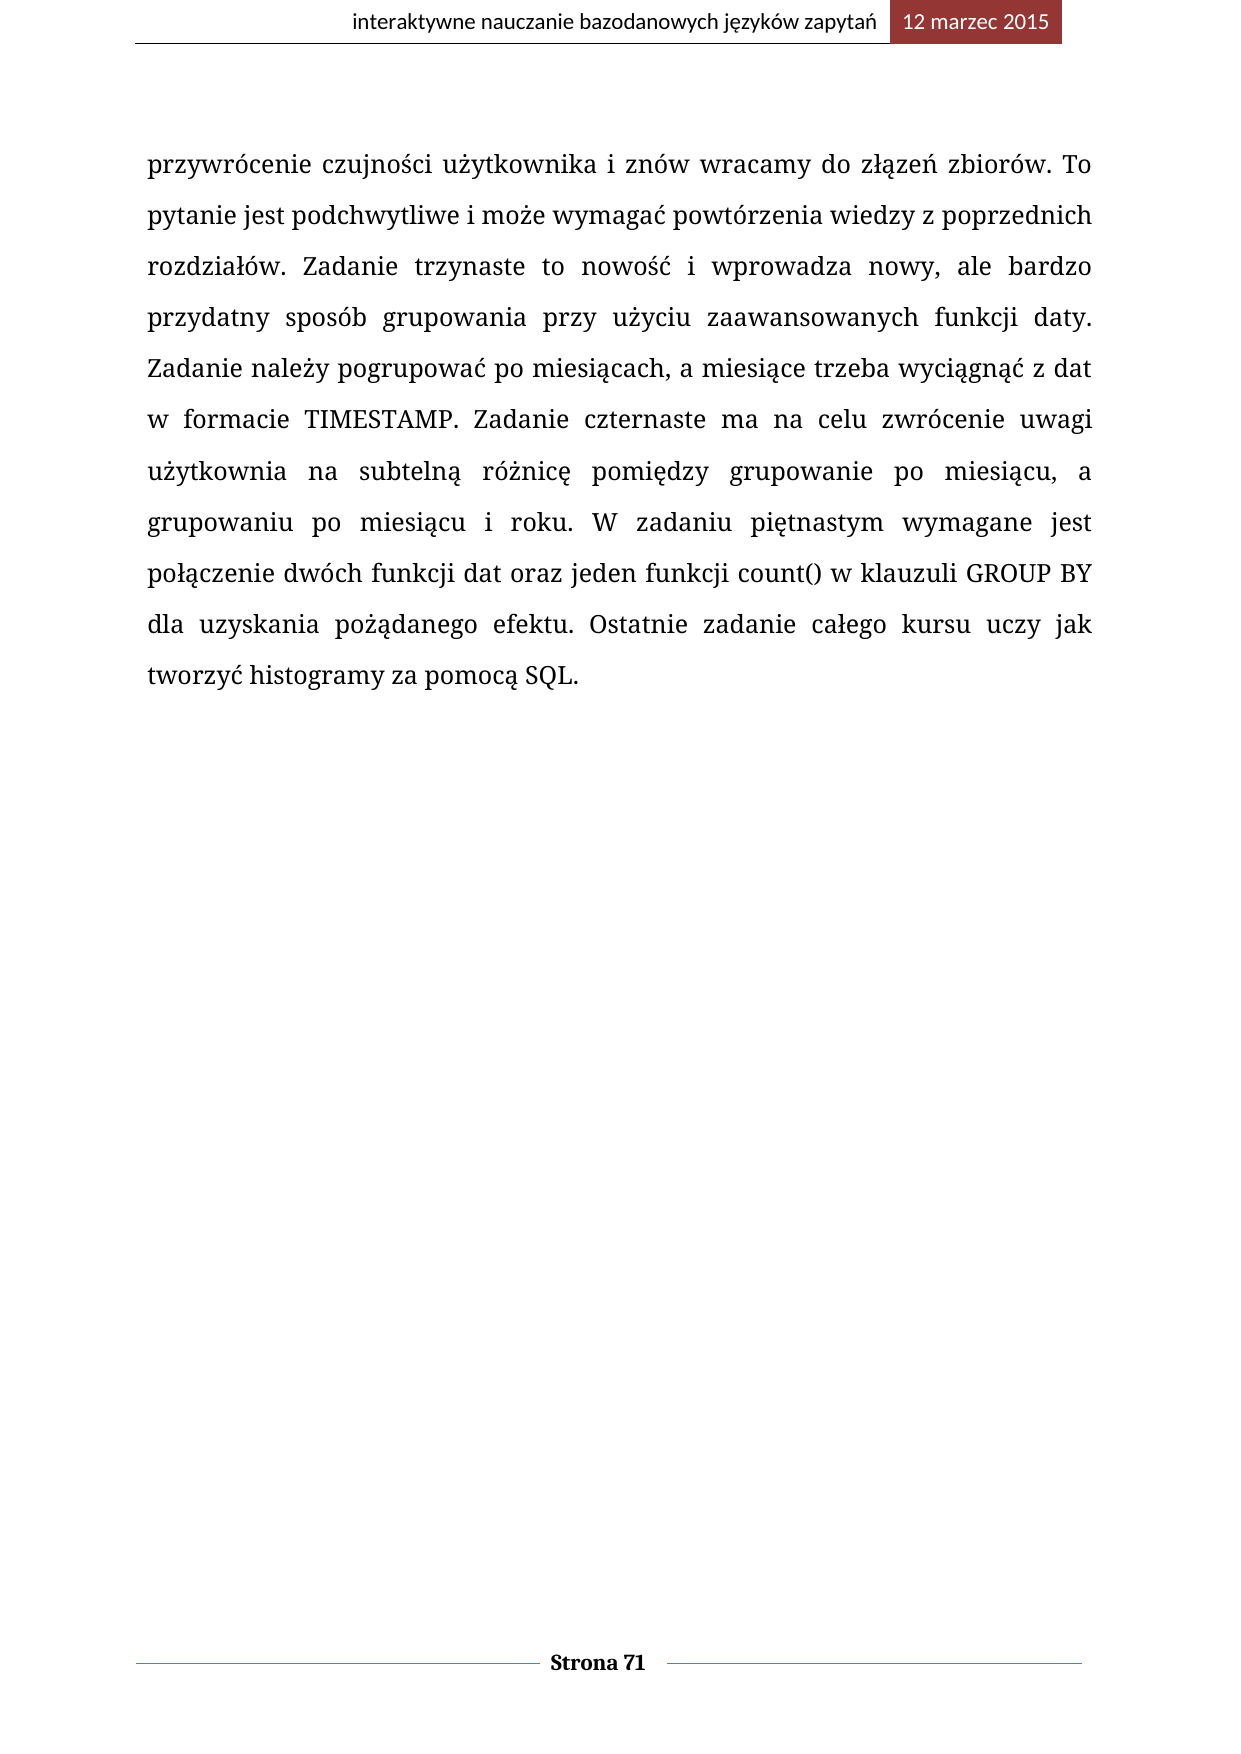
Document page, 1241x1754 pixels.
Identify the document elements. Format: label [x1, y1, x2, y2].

text [147, 147, 1093, 691]
